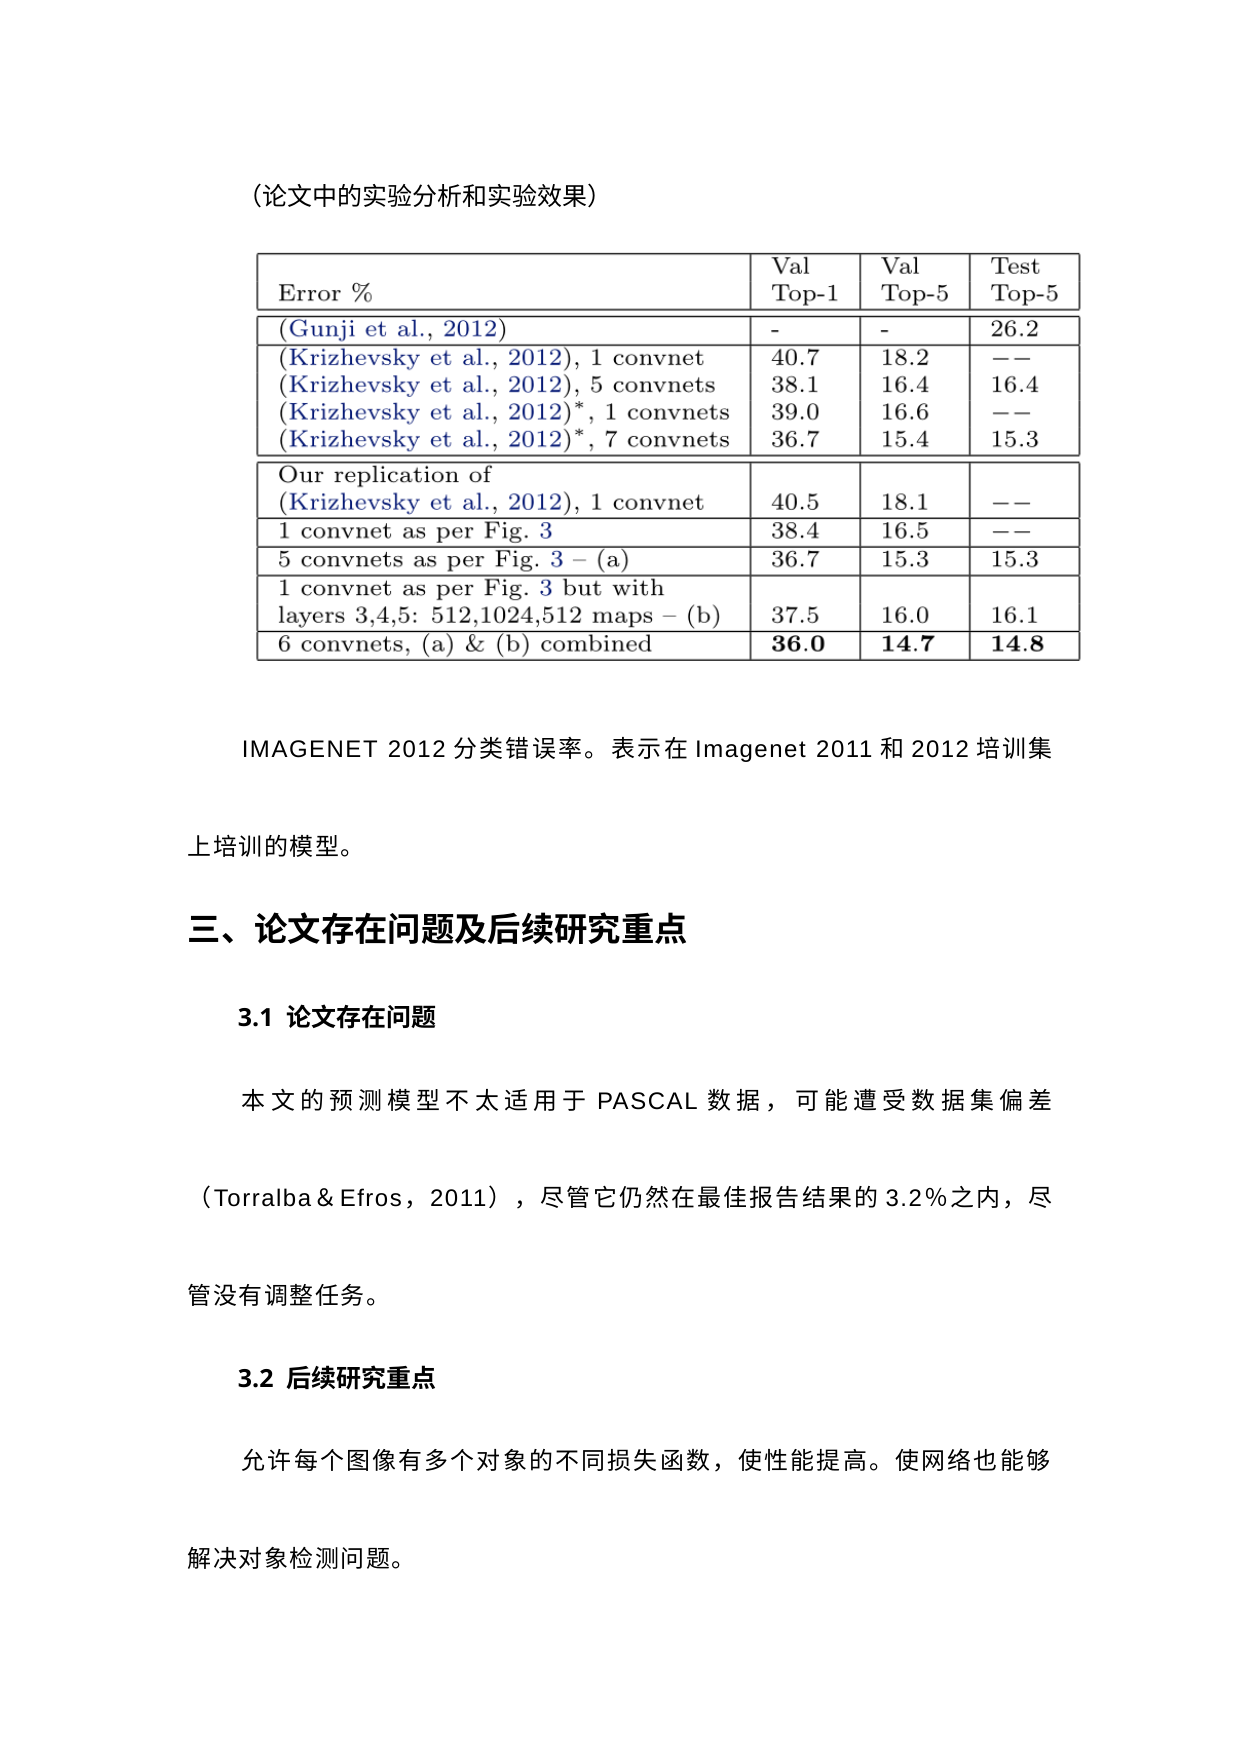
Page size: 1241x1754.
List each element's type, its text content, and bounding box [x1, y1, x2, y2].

text 允许每个图像有多个对象的不同损失函数，使性能提高。使网络也能够解决对象检测问题。 [187, 1427, 1053, 1589]
text 3.1 论文存在问题 [187, 983, 1053, 1048]
text 3.2 后续研究重点 [187, 1344, 1053, 1409]
text IMAGENET 2012分类错误率。表示在Imagenet 2011和2012培训集上培训的模型。 [187, 714, 1053, 877]
text 三、论文存在问题及后续研究重点 [187, 894, 1053, 959]
text 本文的预测模型不太适用于PASCAL数据，可能遭受数据集偏差（Torralba＆Efros，2011），尽管它仍然在最佳报告结果的3.2％之内，尽管没有调整任务。 [187, 1066, 1053, 1326]
picture [237, 245, 1103, 669]
text （论文中的实验分析和实验效果） [187, 162, 1053, 227]
